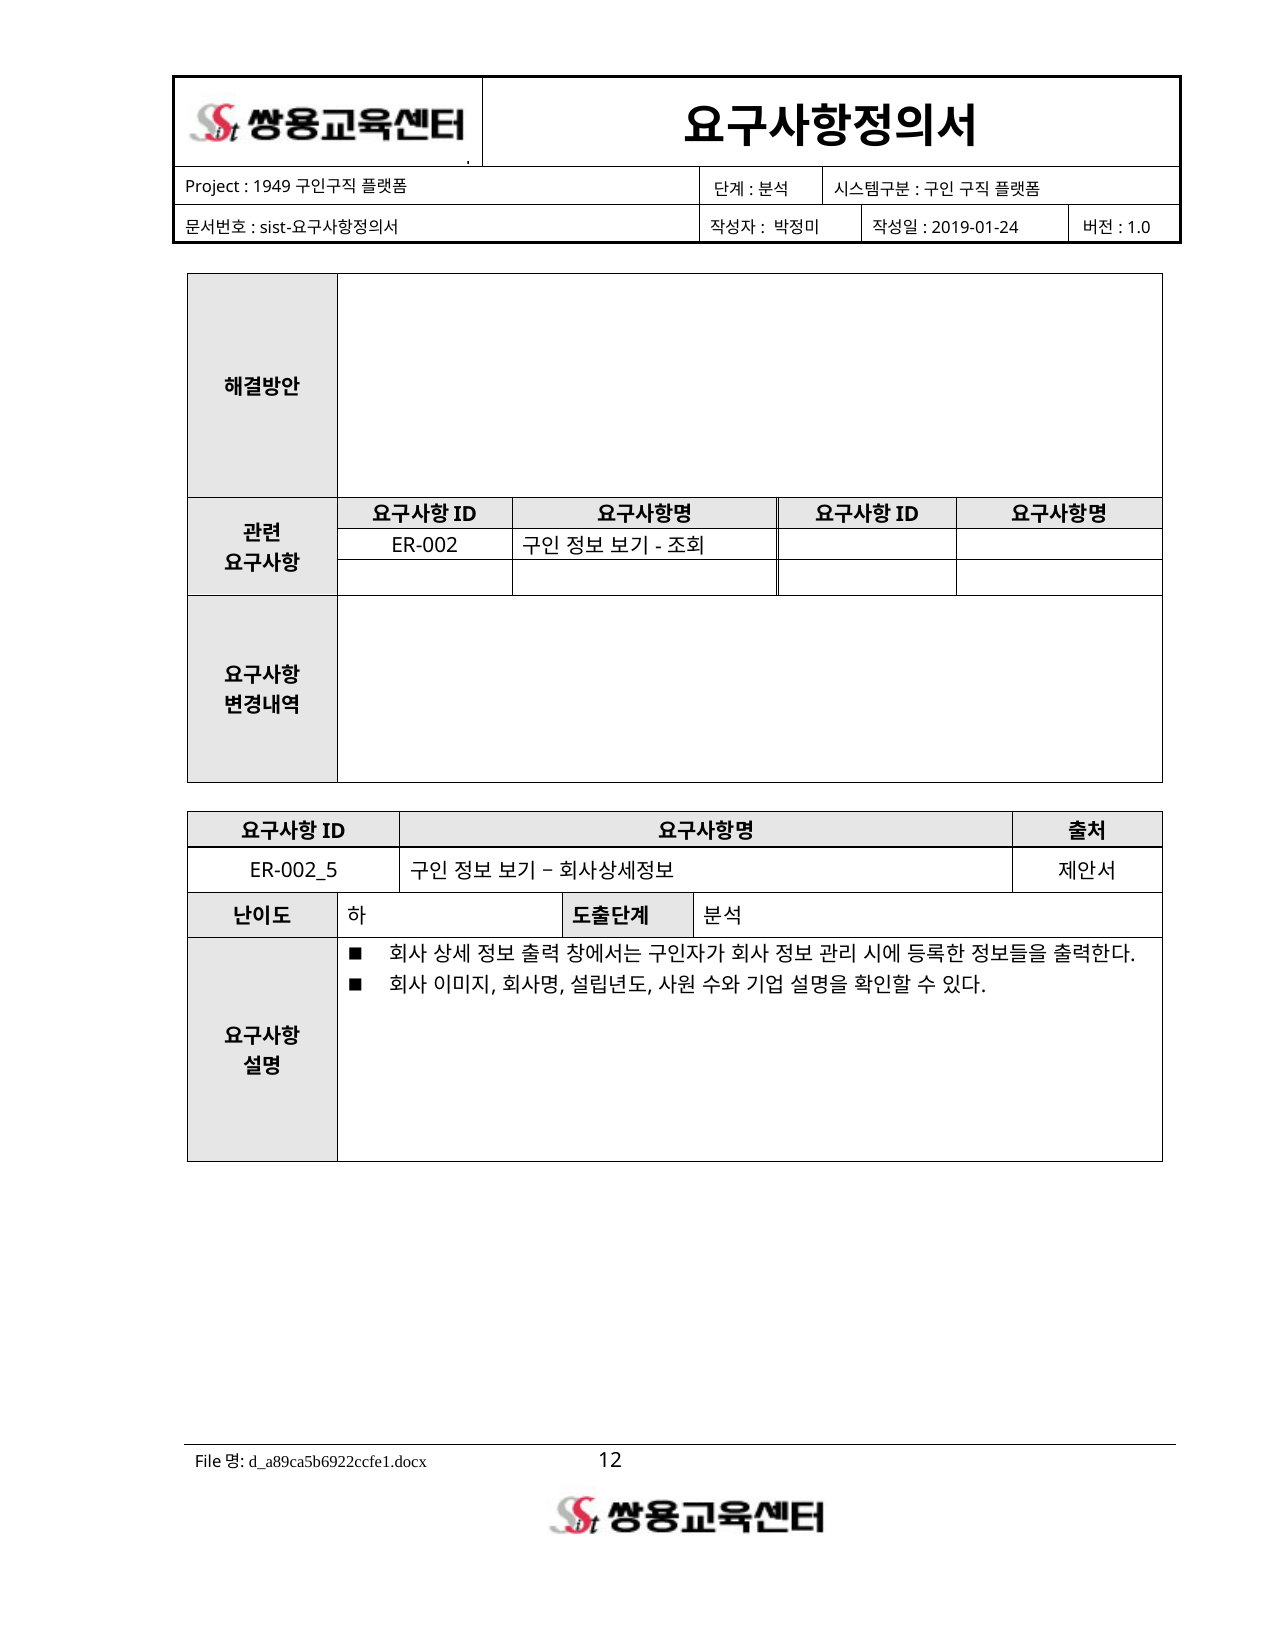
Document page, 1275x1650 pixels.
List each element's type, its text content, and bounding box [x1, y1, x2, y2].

picture [187, 81, 469, 164]
table_cell 요구사항 변경내역 [188, 596, 337, 782]
table_cell 요구사항 설명 [188, 938, 337, 1161]
table_cell 하 [338, 893, 562, 937]
table_cell 회사 상세 정보 출력 창에서는 구인자가 회사 정보 관리 시에 등록한 정보들을 출력한다. 회사 이미지, 회사명, 설립년도, 사원 수와 기업 설명을 확인할 수 있다. [338, 938, 1162, 1161]
table_cell [957, 560, 1162, 594]
table_cell [338, 560, 512, 594]
table_cell ER-002 [338, 529, 512, 559]
table_cell 요구사항명 [957, 498, 1162, 528]
table_header 요구사항명 [400, 812, 1012, 846]
table_cell 요구사항명 [513, 498, 776, 528]
table_cell 관련 요구사항 [188, 498, 337, 594]
table_cell [338, 274, 1162, 497]
table_cell [957, 529, 1162, 559]
table_cell ER-002_5 [188, 848, 399, 892]
table_cell [513, 560, 776, 594]
picture [546, 1473, 828, 1556]
table_cell 요구사항ID [338, 498, 512, 528]
table_cell 분석 [694, 893, 1162, 937]
table_cell [779, 529, 956, 559]
table_cell 도출단계 [563, 893, 693, 937]
table_cell 요구사항ID [779, 498, 956, 528]
table_cell 구인 정보 보기 – 회사상세정보 [400, 848, 1012, 892]
table_cell 난이도 [188, 893, 337, 937]
table_cell [779, 560, 956, 594]
table_header 요구사항ID [188, 812, 399, 846]
table_cell 제안서 [1013, 848, 1162, 892]
table_cell [338, 596, 1162, 782]
table_cell 해결방안 [188, 274, 337, 497]
table_header 출처 [1013, 812, 1162, 846]
table_cell 구인 정보 보기 - 조회 [513, 529, 776, 559]
